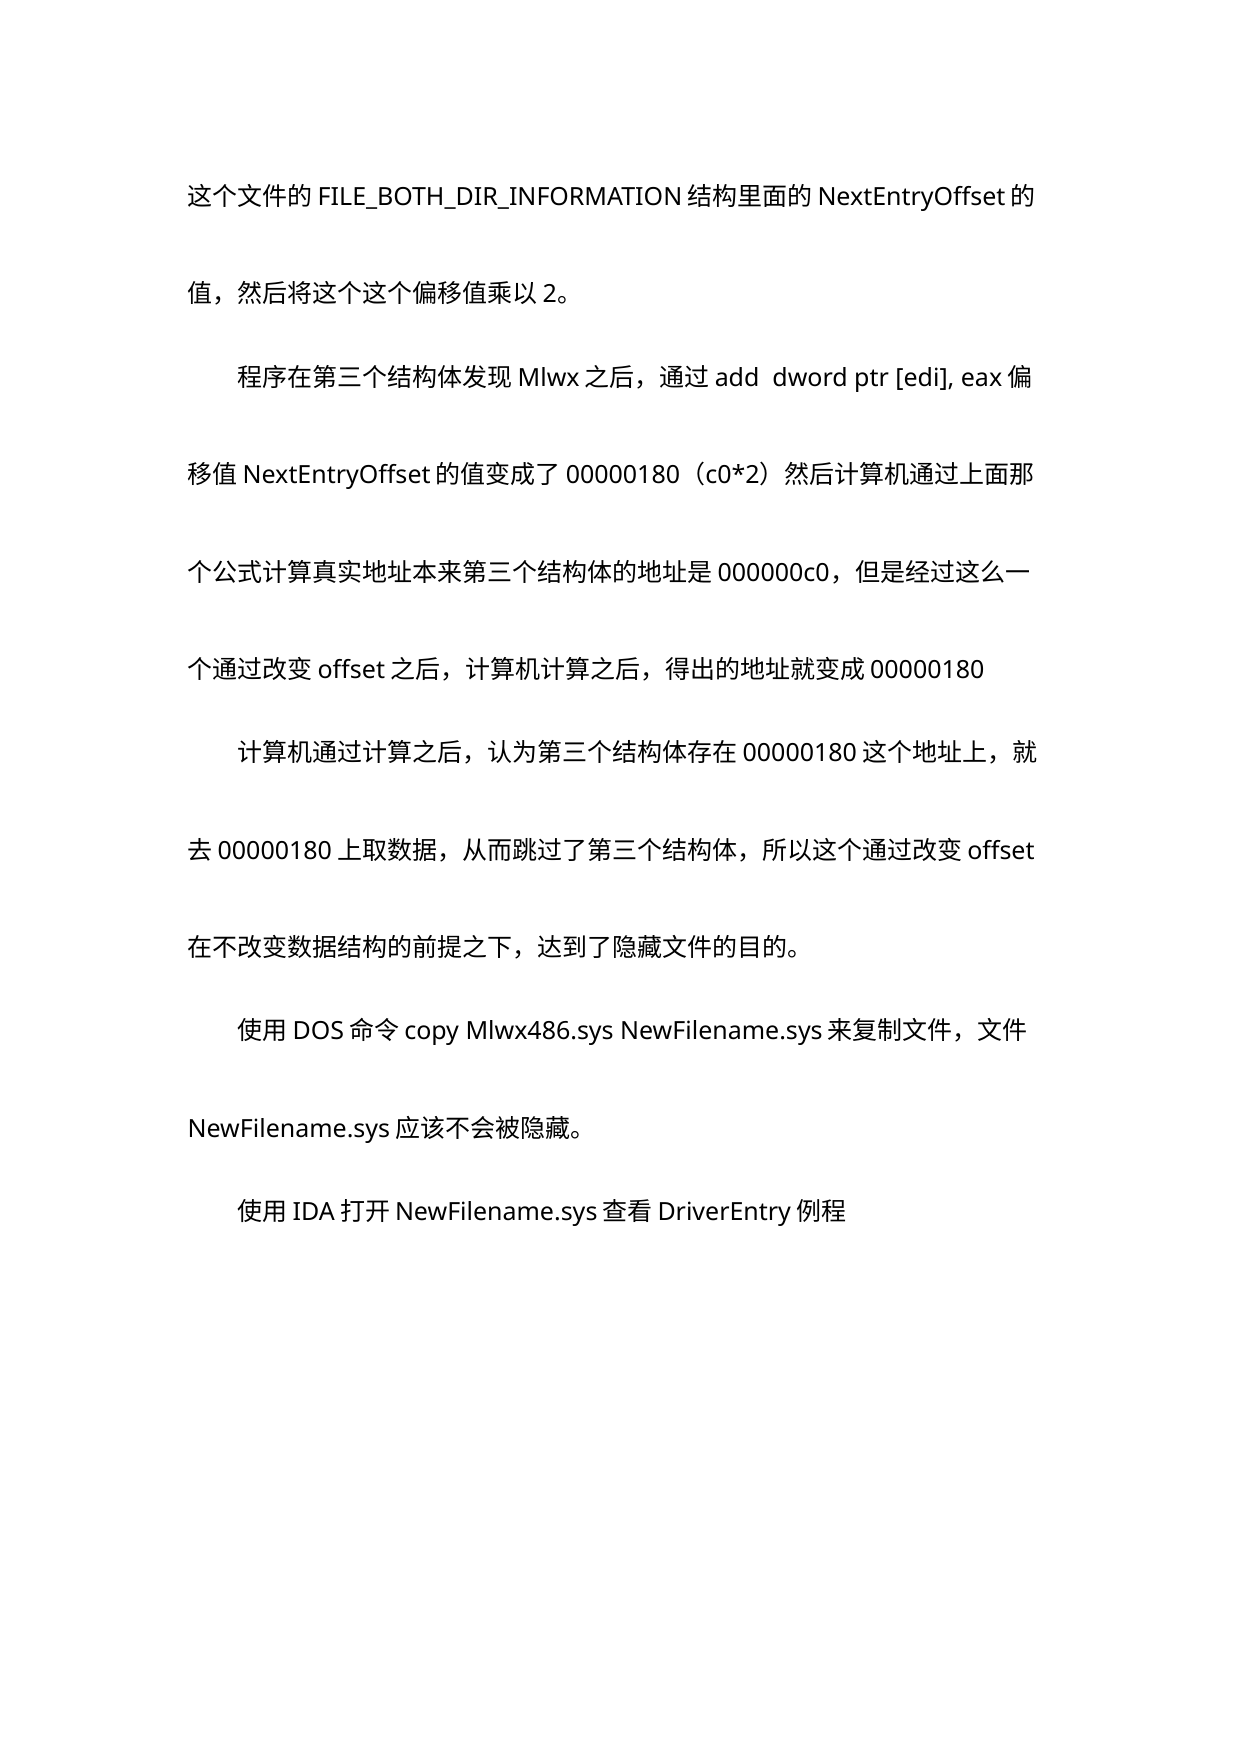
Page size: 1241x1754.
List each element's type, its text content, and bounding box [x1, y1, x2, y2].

list 计算机通过计算之后，认为第三个结构体存在00000180这个地址上，就去00000180上取数据，从而跳过了第三个结构体，所以这个通过改变offset在不改变数据结构的前提之下，达到了隐藏文件的目的。 [187, 718, 1053, 978]
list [187, 162, 1053, 324]
list 使用IDA打开NewFilename.sys查看DriverEntry例程 [187, 1177, 1053, 1242]
list 使用DOS命令copy Mlwx486.sys NewFilename.sys来复制文件，文件NewFilename.sys应该不会被隐藏。 [187, 996, 1053, 1159]
list 程序在第三个结构体发现Mlwx之后，通过add dword ptr [edi], eax偏移值NextEntryOffset的值变成了00000180（c0*2）然后计算机通过上面那个公式计算真实地址本来第三个结构体的地址是000000c0，但是经过这么一个通过改变offset之后，计算机计算之后，得出的地址就变成00000180 [187, 343, 1053, 700]
